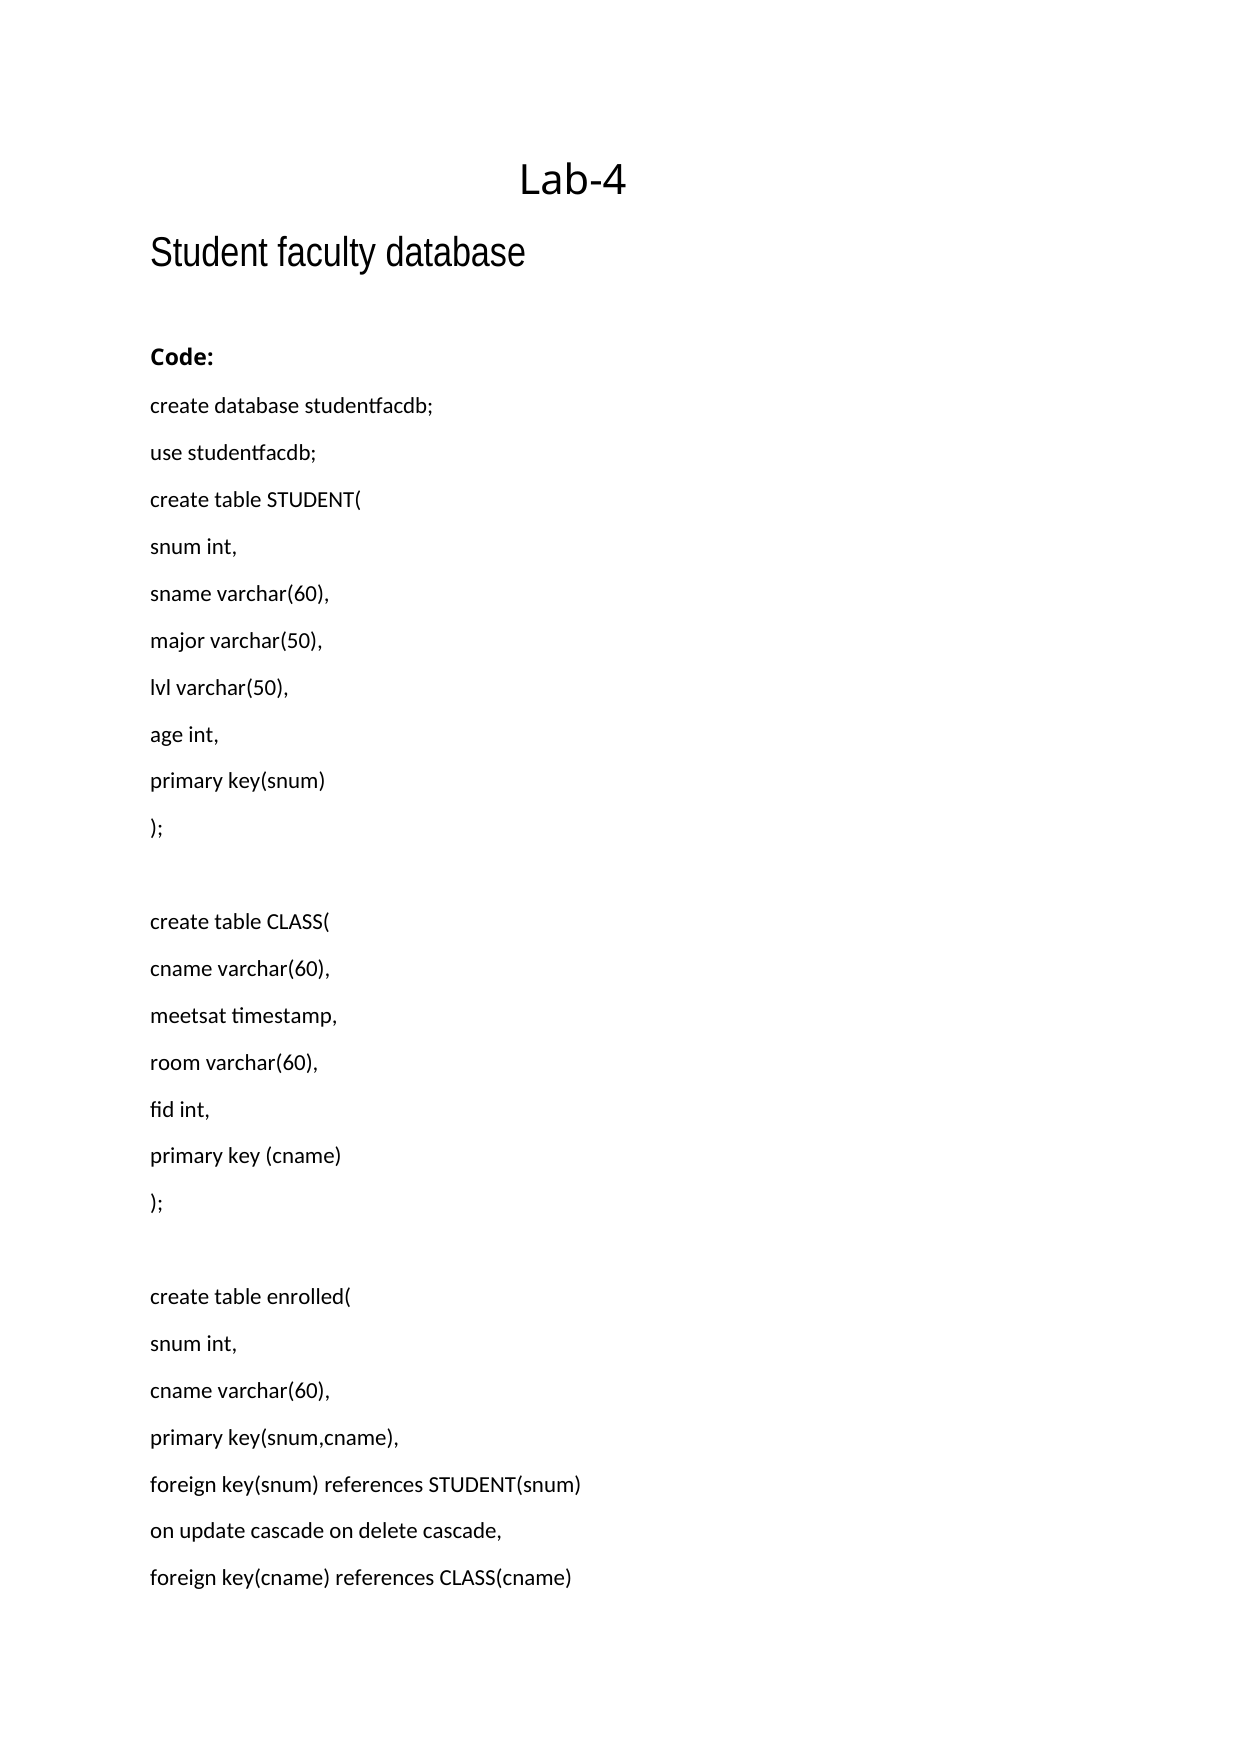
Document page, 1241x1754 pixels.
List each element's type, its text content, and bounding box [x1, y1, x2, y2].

text snum int, [150, 1329, 1090, 1357]
text Lab-4 [150, 150, 1090, 207]
text foreign key(snum) references STUDENT(snum) [150, 1470, 1090, 1498]
text primary key (cname) [150, 1142, 1090, 1170]
text ); [150, 1188, 1090, 1217]
text Code: [150, 341, 1090, 372]
text lvl varchar(50), [150, 673, 1090, 701]
text cname varchar(60), [150, 1376, 1090, 1404]
text sname varchar(60), [150, 579, 1090, 607]
text create table STUDENT( [150, 485, 1090, 513]
text create table CLASS( [150, 907, 1090, 935]
text snum int, [150, 532, 1090, 560]
text use studentfacdb; [150, 438, 1090, 467]
text fid int, [150, 1095, 1090, 1123]
text primary key(snum,cname), [150, 1423, 1090, 1451]
text create database studentfacdb; [150, 392, 1090, 420]
text create table enrolled( [150, 1282, 1090, 1310]
text cname varchar(60), [150, 954, 1090, 982]
text Student faculty database [150, 228, 1090, 276]
text primary key(snum) [150, 767, 1090, 795]
text meetsat timestamp, [150, 1001, 1090, 1029]
text room varchar(60), [150, 1048, 1090, 1076]
text major varchar(50), [150, 626, 1090, 654]
text age int, [150, 720, 1090, 748]
text ); [150, 813, 1090, 842]
text on update cascade on delete cascade, [150, 1517, 1090, 1545]
text foreign key(cname) references CLASS(cname) [150, 1563, 1090, 1592]
